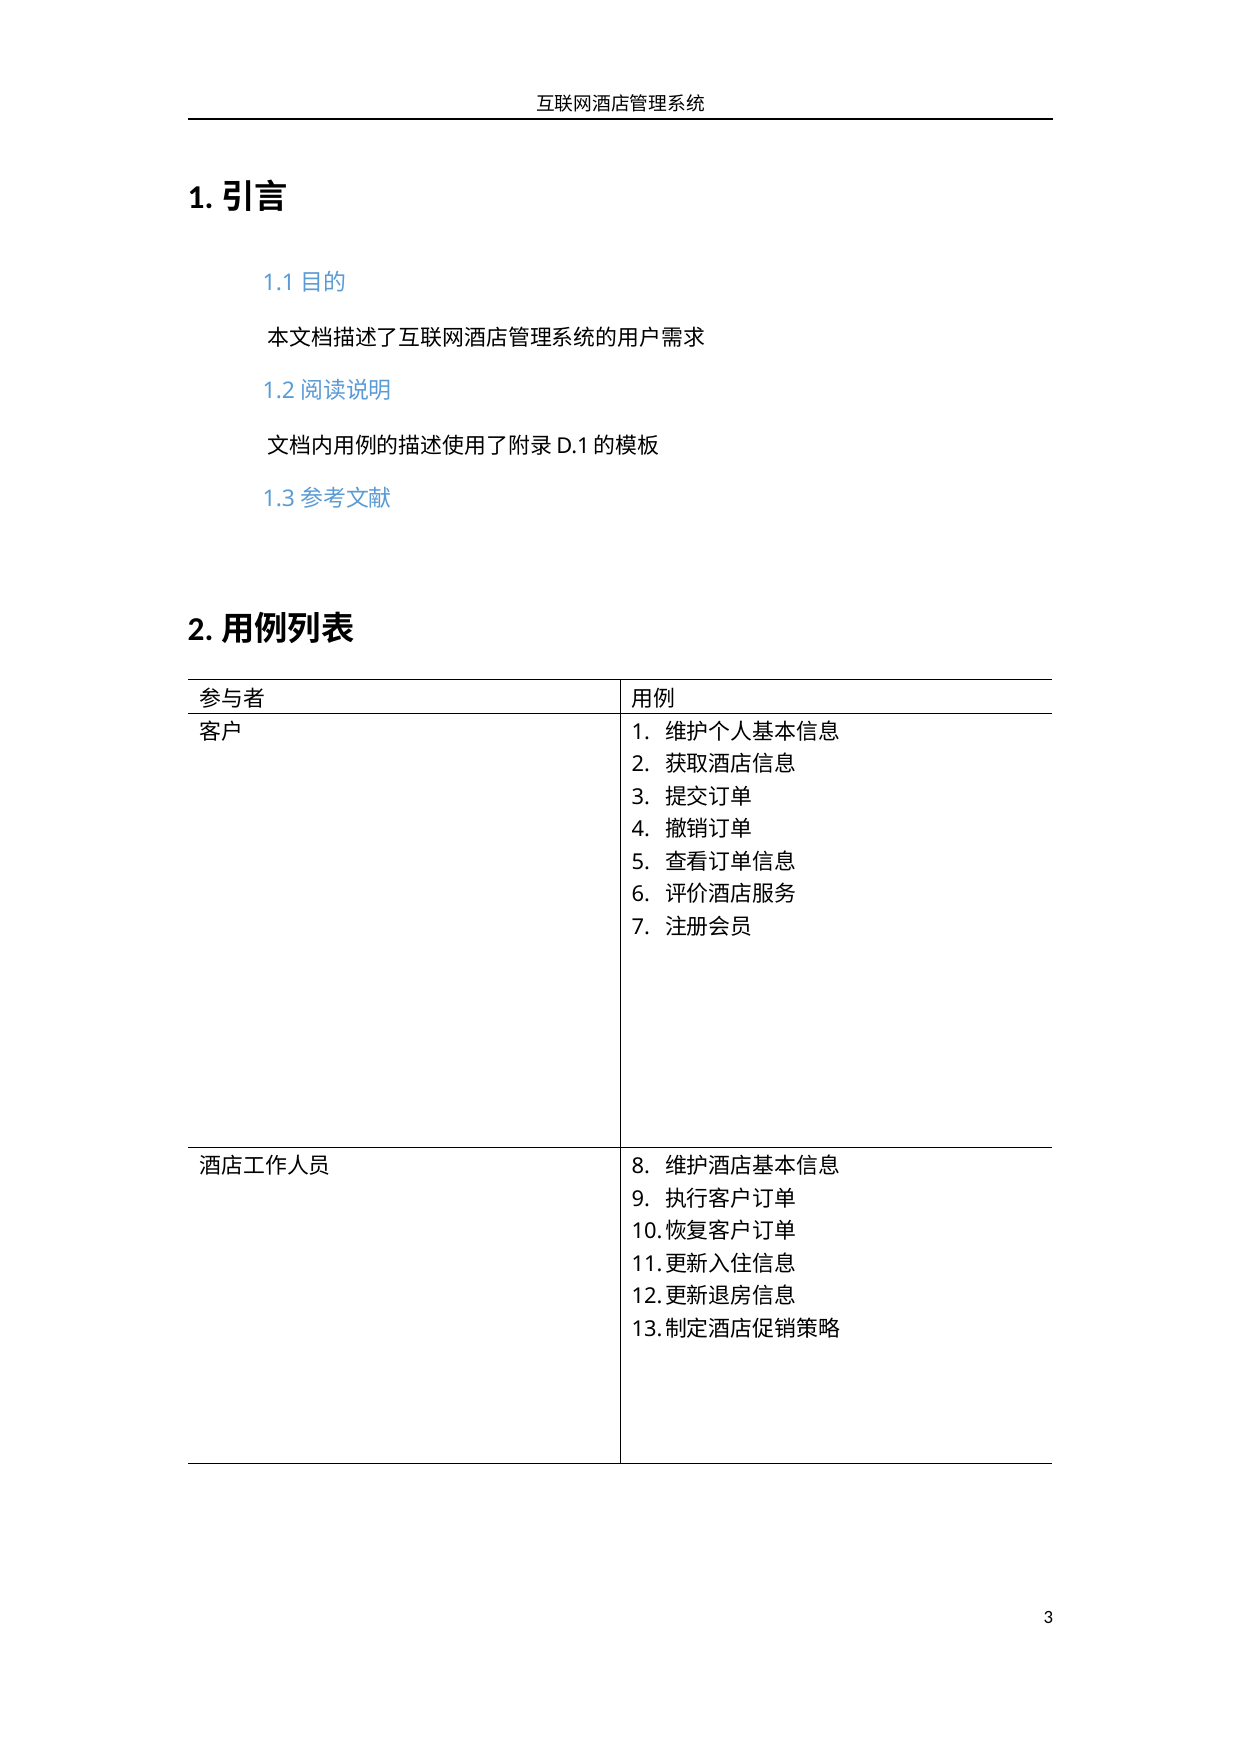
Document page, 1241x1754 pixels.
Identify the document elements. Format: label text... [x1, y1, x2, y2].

list 本文档描述了互联网酒店管理系统的用户需求 [267, 319, 1053, 352]
table_header 用例 [621, 680, 1052, 713]
subtitle 2. 用例列表 [187, 593, 1053, 658]
table_cell 酒店工作人员 [188, 1148, 620, 1463]
table_cell 维护个人基本信息 获取酒店信息 提交订单 撤销订单 查看订单信息 评价酒店服务 注册会员 [621, 714, 1052, 1147]
subtitle 阅读说明 [262, 356, 1053, 421]
table_header 参与者 [188, 680, 620, 713]
subtitle 1. 引言 [187, 162, 1053, 227]
subtitle 目的 [262, 248, 1053, 313]
list 文档内用例的描述使用了附录D.1的模板 [267, 428, 1053, 460]
subtitle 参考文献 [262, 464, 1053, 529]
table_cell 维护酒店基本信息 执行客户订单 恢复客户订单 更新入住信息 更新退房信息 制定酒店促销策略 [621, 1148, 1052, 1463]
table_cell 客户 [188, 714, 620, 1147]
